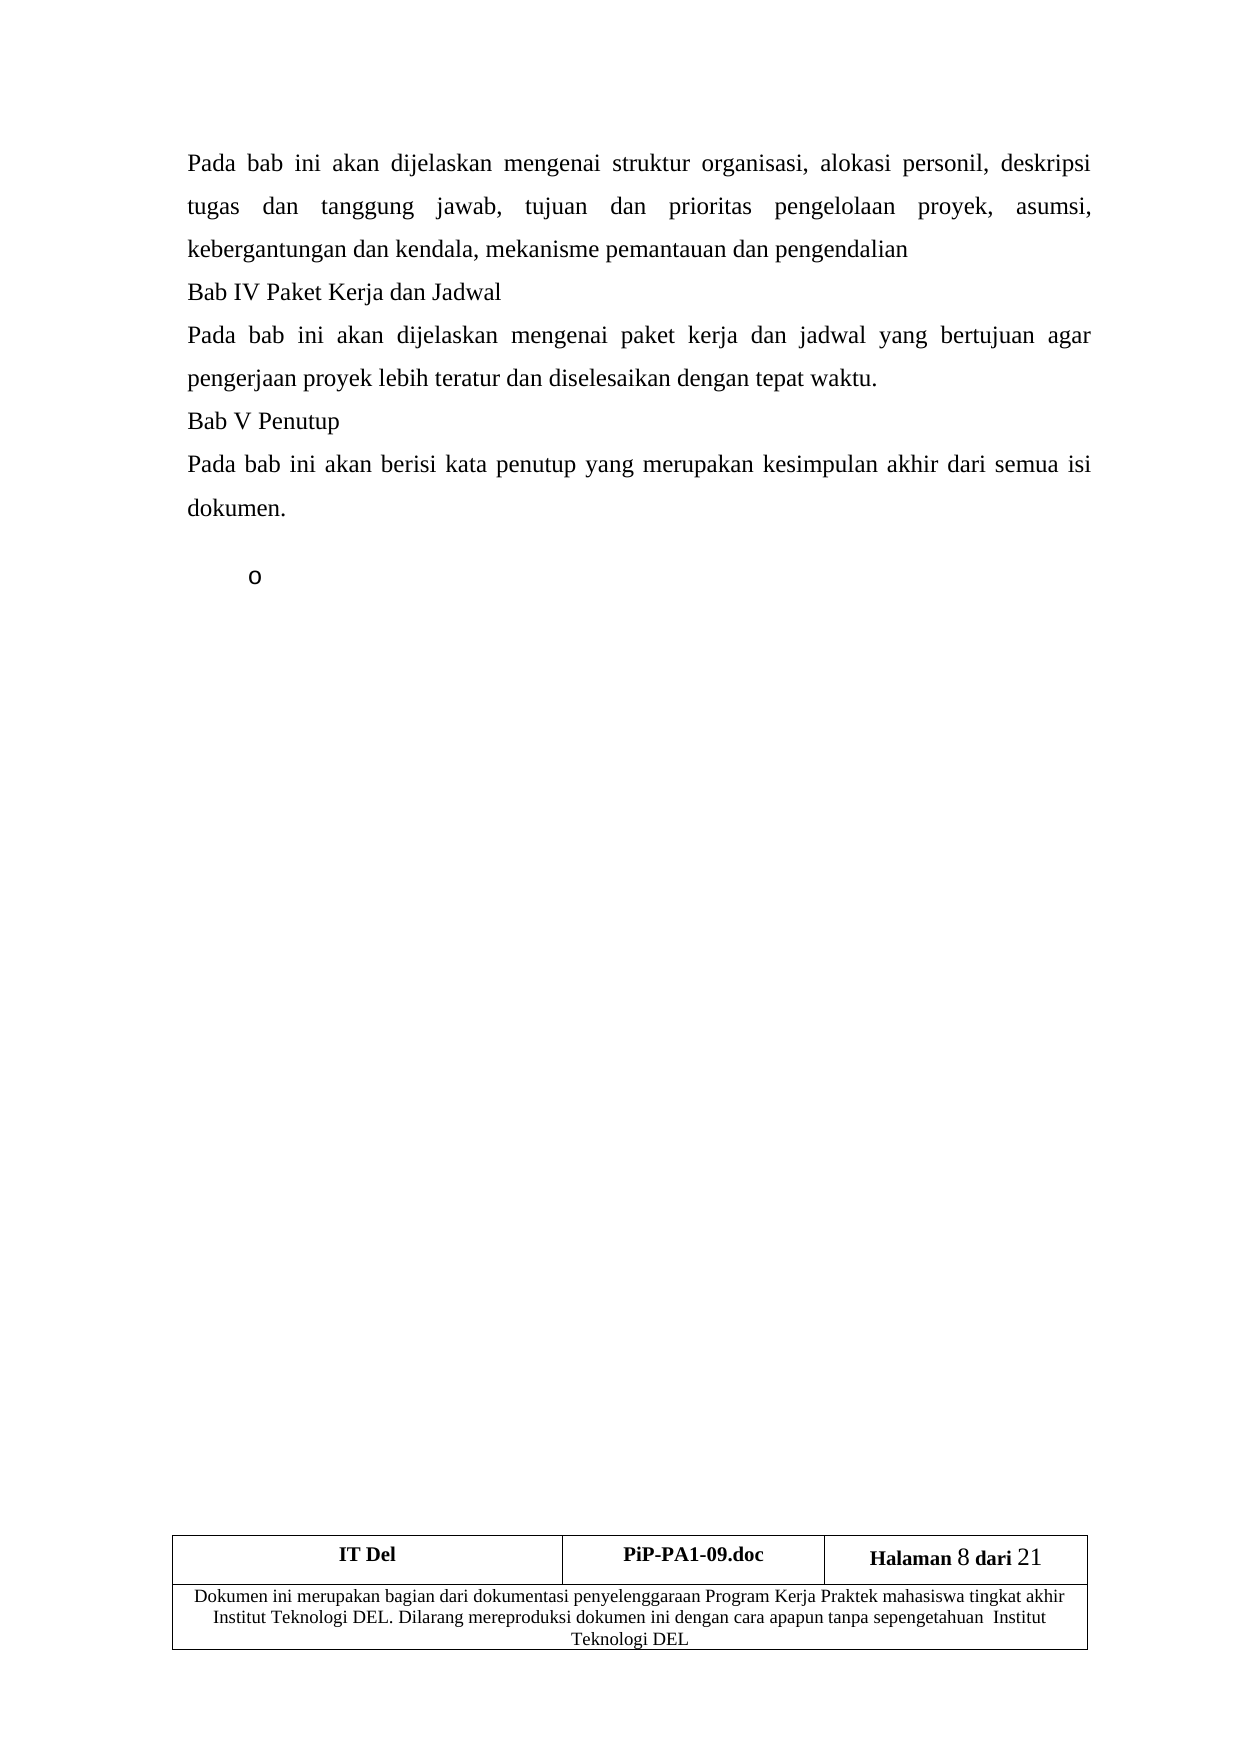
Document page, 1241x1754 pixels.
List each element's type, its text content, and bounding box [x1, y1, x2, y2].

text Pada bab ini akan dijelaskan mengenai paket kerja dan jadwal yang bertujuan agar pengerjaan proyek lebih teratur dan diselesaikan dengan tepat waktu. [187, 320, 1092, 392]
text Pada bab ini akan berisi kata penutup yang merupakan kesimpulan akhir dari semua isi dokumen. [187, 449, 1092, 521]
text Bab IV Paket Kerja dan Jadwal [187, 277, 1092, 306]
text Pada bab ini akan dijelaskan mengenai struktur organisasi, alokasi personil, deskripsi tugas dan tanggung jawab, tujuan dan prioritas pengelolaan proyek, asumsi, kebergantungan dan kendala, mekanisme pemantauan dan pengendalian [187, 148, 1092, 263]
text Bab V Penutup [187, 406, 1092, 435]
